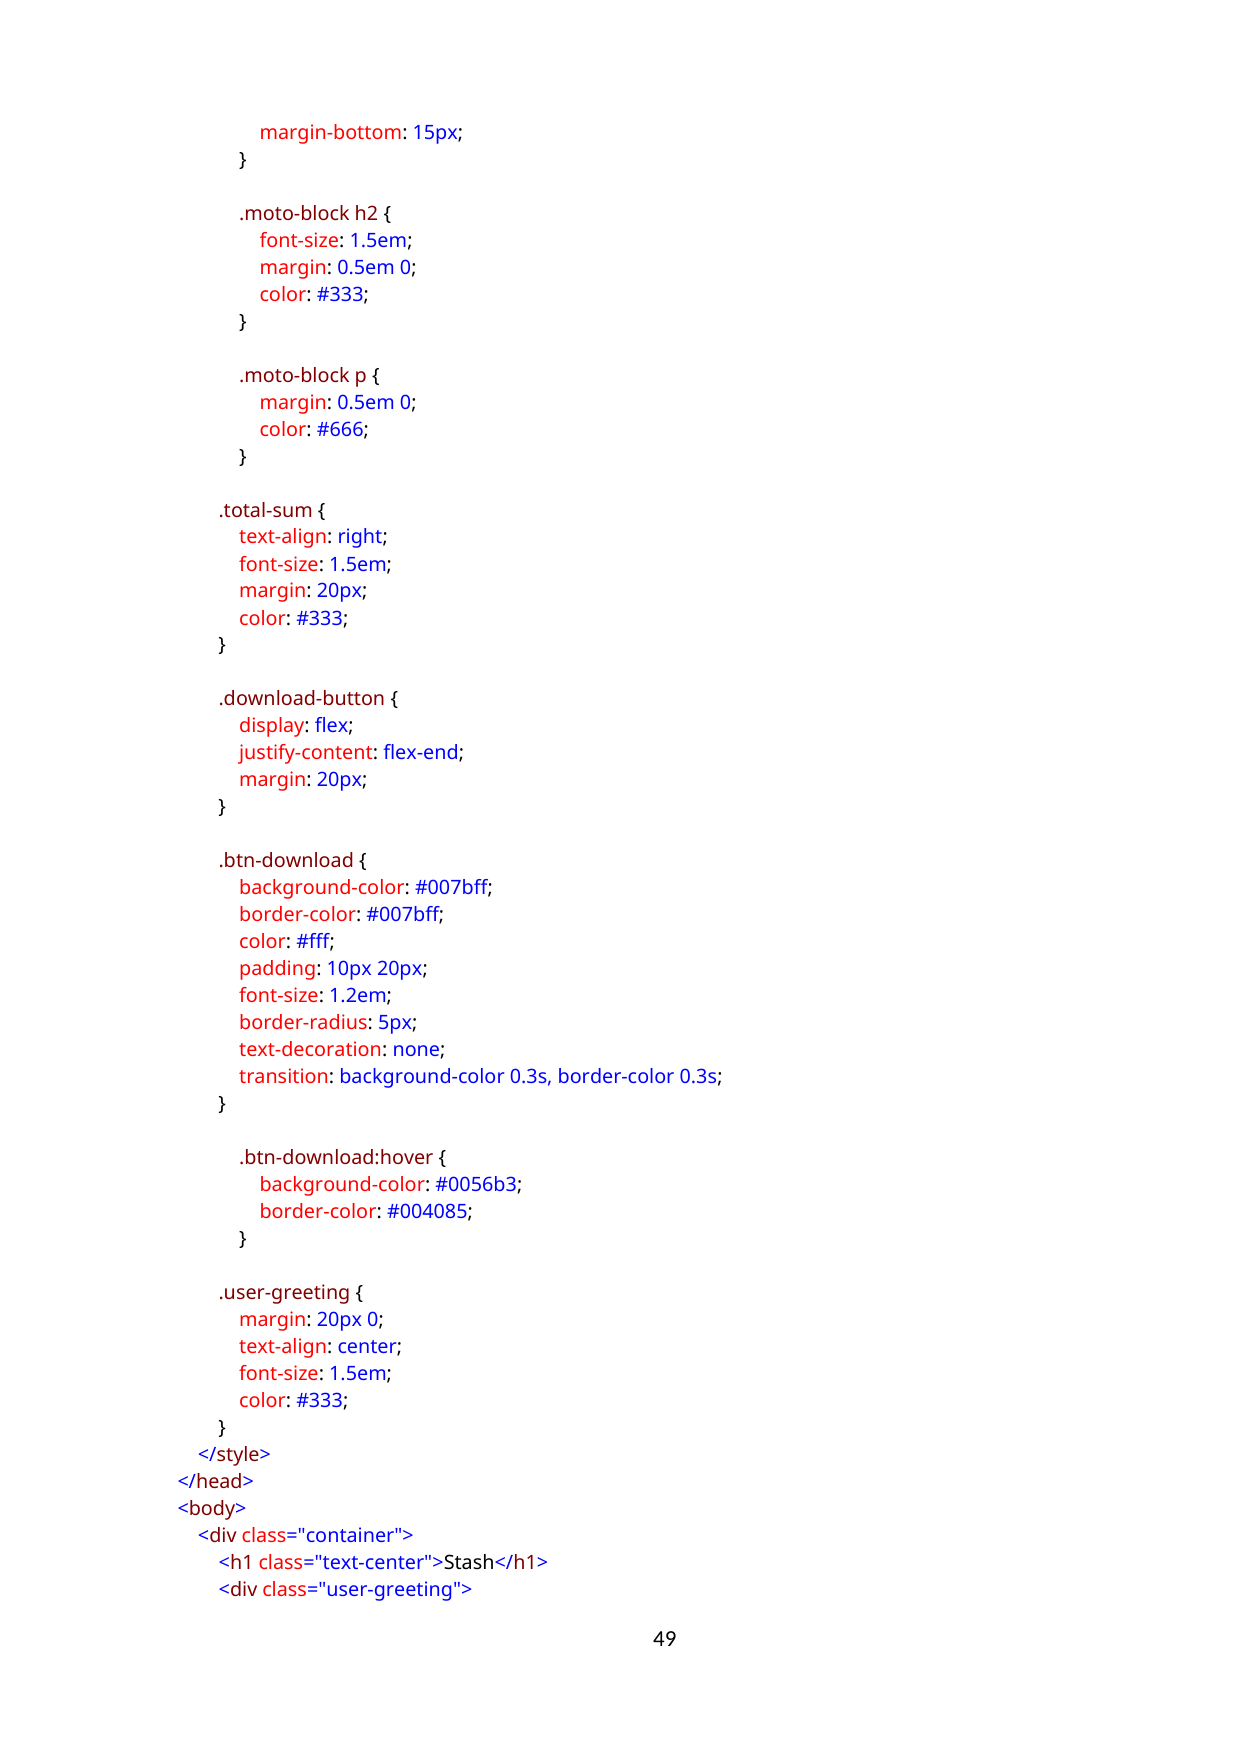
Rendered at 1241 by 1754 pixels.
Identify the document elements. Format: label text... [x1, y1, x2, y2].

text background-color: #0056b3; [177, 1170, 1152, 1197]
text } [177, 442, 1152, 469]
text border-color: #007bff; [177, 901, 1152, 927]
text font-size: 1.5em; [177, 226, 1152, 253]
text <div class="container"> [177, 1521, 1152, 1548]
text .btn-download { [177, 847, 1152, 873]
text margin: 20px; [177, 766, 1152, 793]
text } [177, 1089, 1152, 1116]
text margin: 0.5em 0; [177, 388, 1152, 415]
text border-color: #004085; [177, 1197, 1152, 1224]
text .moto-block h2 { [177, 199, 1152, 226]
text .total-sum { [177, 496, 1152, 523]
text .moto-block p { [177, 361, 1152, 388]
text display: flex; [177, 712, 1152, 739]
text color: #666; [177, 415, 1152, 442]
text } [177, 145, 1152, 172]
text text-align: right; [177, 523, 1152, 550]
text .user-greeting { [177, 1278, 1152, 1305]
text font-size: 1.2em; [177, 981, 1152, 1008]
text <h1 class="text-center">Stash</h1> [177, 1548, 1152, 1575]
text margin: 20px 0; [177, 1305, 1152, 1332]
text font-size: 1.5em; [177, 1359, 1152, 1386]
text .btn-download:hover { [177, 1143, 1152, 1170]
text .download-button { [177, 685, 1152, 712]
text } [177, 631, 1152, 658]
text } [177, 1224, 1152, 1251]
text border-radius: 5px; [177, 1008, 1152, 1035]
text } [177, 307, 1152, 334]
text margin: 0.5em 0; [177, 253, 1152, 280]
text margin: 20px; [177, 577, 1152, 604]
text font-size: 1.5em; [177, 550, 1152, 577]
text color: #333; [177, 604, 1152, 631]
text color: #333; [177, 280, 1152, 307]
text } [177, 793, 1152, 819]
text text-decoration: none; [177, 1035, 1152, 1062]
text </style> [177, 1440, 1152, 1467]
text transition: background-color 0.3s, border-color 0.3s; [177, 1062, 1152, 1089]
text <div class="user-greeting"> [177, 1575, 1152, 1602]
text padding: 10px 20px; [177, 954, 1152, 981]
text color: #333; [177, 1386, 1152, 1413]
text color: #fff; [177, 927, 1152, 954]
text margin-bottom: 15px; [177, 118, 1152, 145]
text justify-content: flex-end; [177, 739, 1152, 766]
text } [177, 1413, 1152, 1440]
text background-color: #007bff; [177, 873, 1152, 901]
text </head> [177, 1467, 1152, 1494]
text <body> [177, 1494, 1152, 1521]
text text-align: center; [177, 1332, 1152, 1359]
